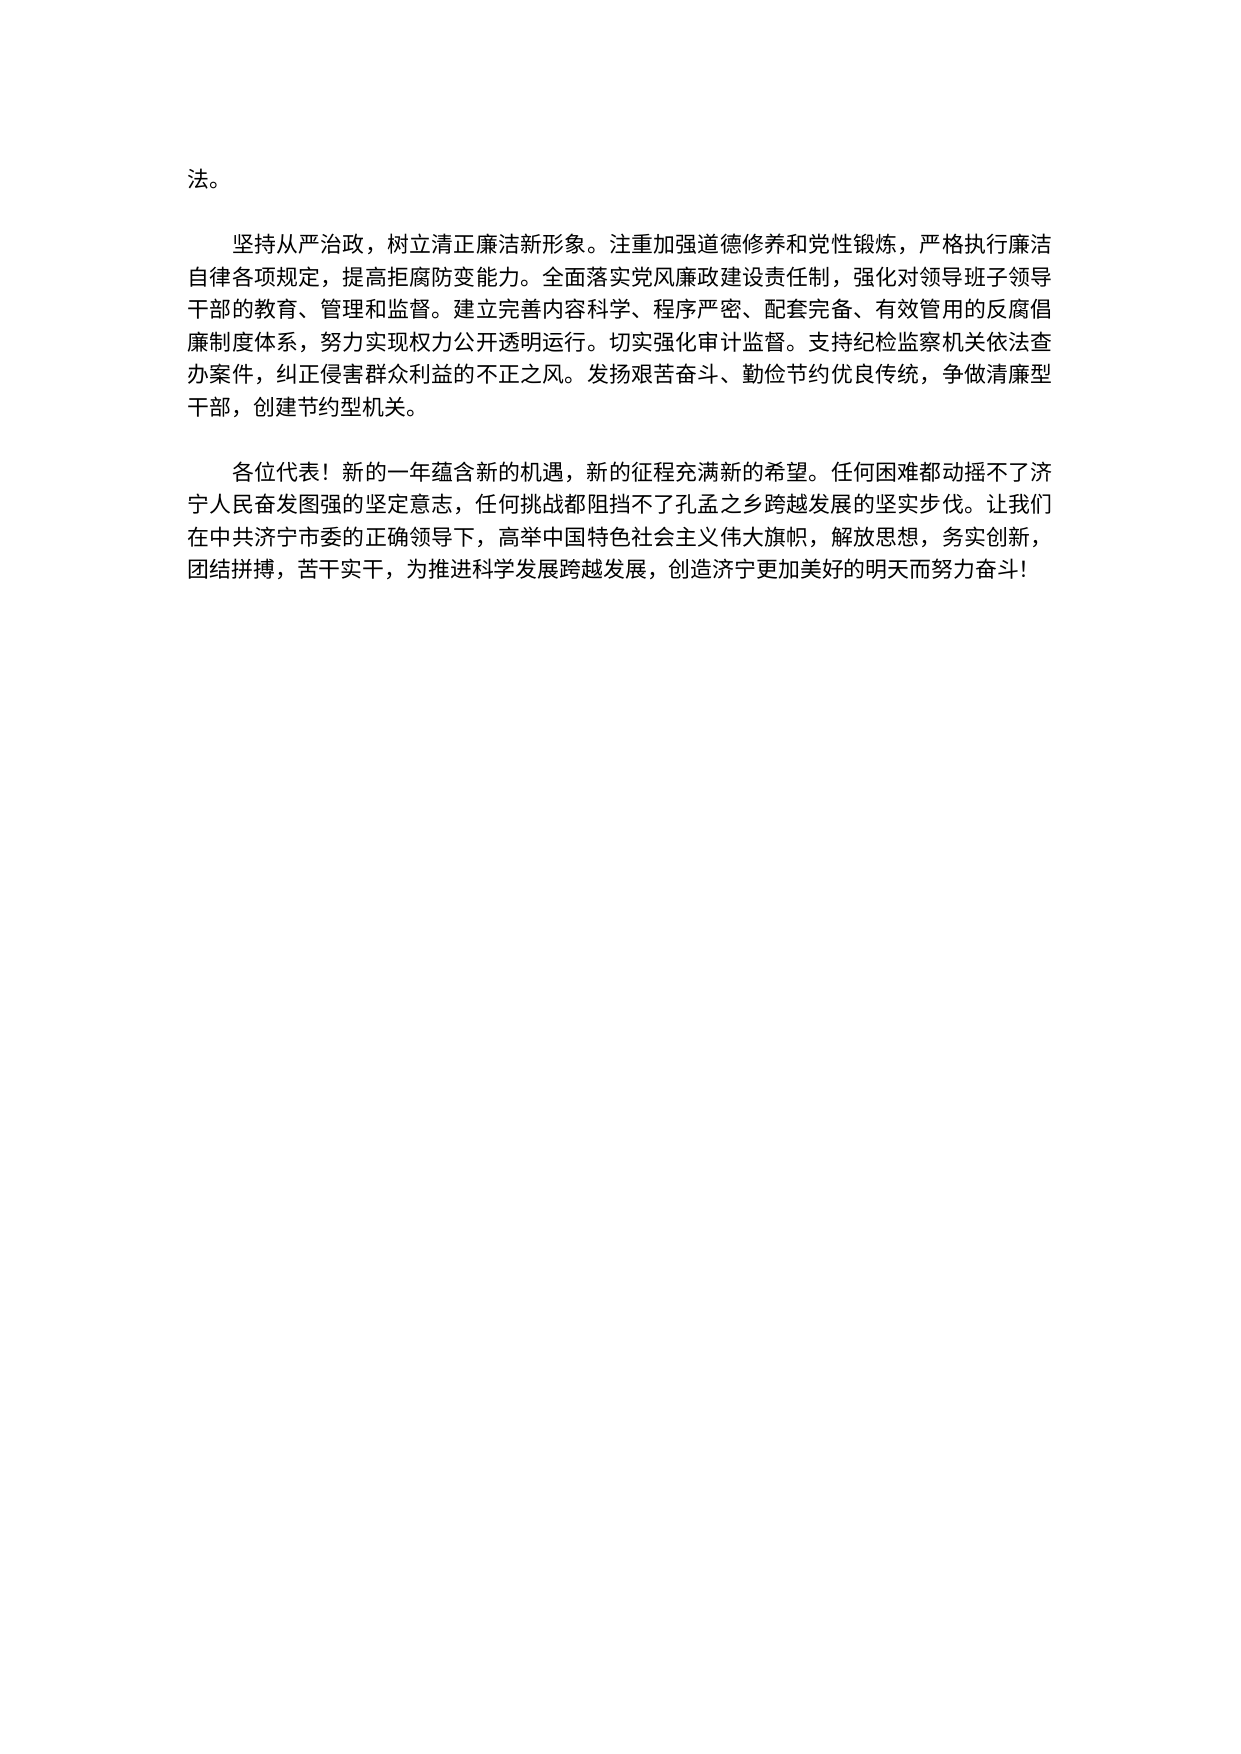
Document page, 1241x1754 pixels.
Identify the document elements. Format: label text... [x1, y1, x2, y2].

text 各位代表！新的一年蕴含新的机遇，新的征程充满新的希望。任何困难都动摇不了济宁人民奋发图强的坚定意志，任何挑战都阻挡不了孔孟之乡跨越发展的坚实步伐。让我们在中共济宁市委的正确领导下，高举中国特色社会主义伟大旗帜，解放思想，务实创新，团结拼搏，苦干实干，为推进科学发展跨越发展，创造济宁更加美好的明天而努力奋斗！ [187, 454, 1053, 584]
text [187, 162, 1053, 194]
text 坚持从严治政，树立清正廉洁新形象。注重加强道德修养和党性锻炼，严格执行廉洁自律各项规定，提高拒腐防变能力。全面落实党风廉政建设责任制，强化对领导班子领导干部的教育、管理和监督。建立完善内容科学、程序严密、配套完备、有效管用的反腐倡廉制度体系，努力实现权力公开透明运行。切实强化审计监督。支持纪检监察机关依法查办案件，纠正侵害群众利益的不正之风。发扬艰苦奋斗、勤俭节约优良传统，争做清廉型干部，创建节约型机关。 [187, 227, 1053, 422]
